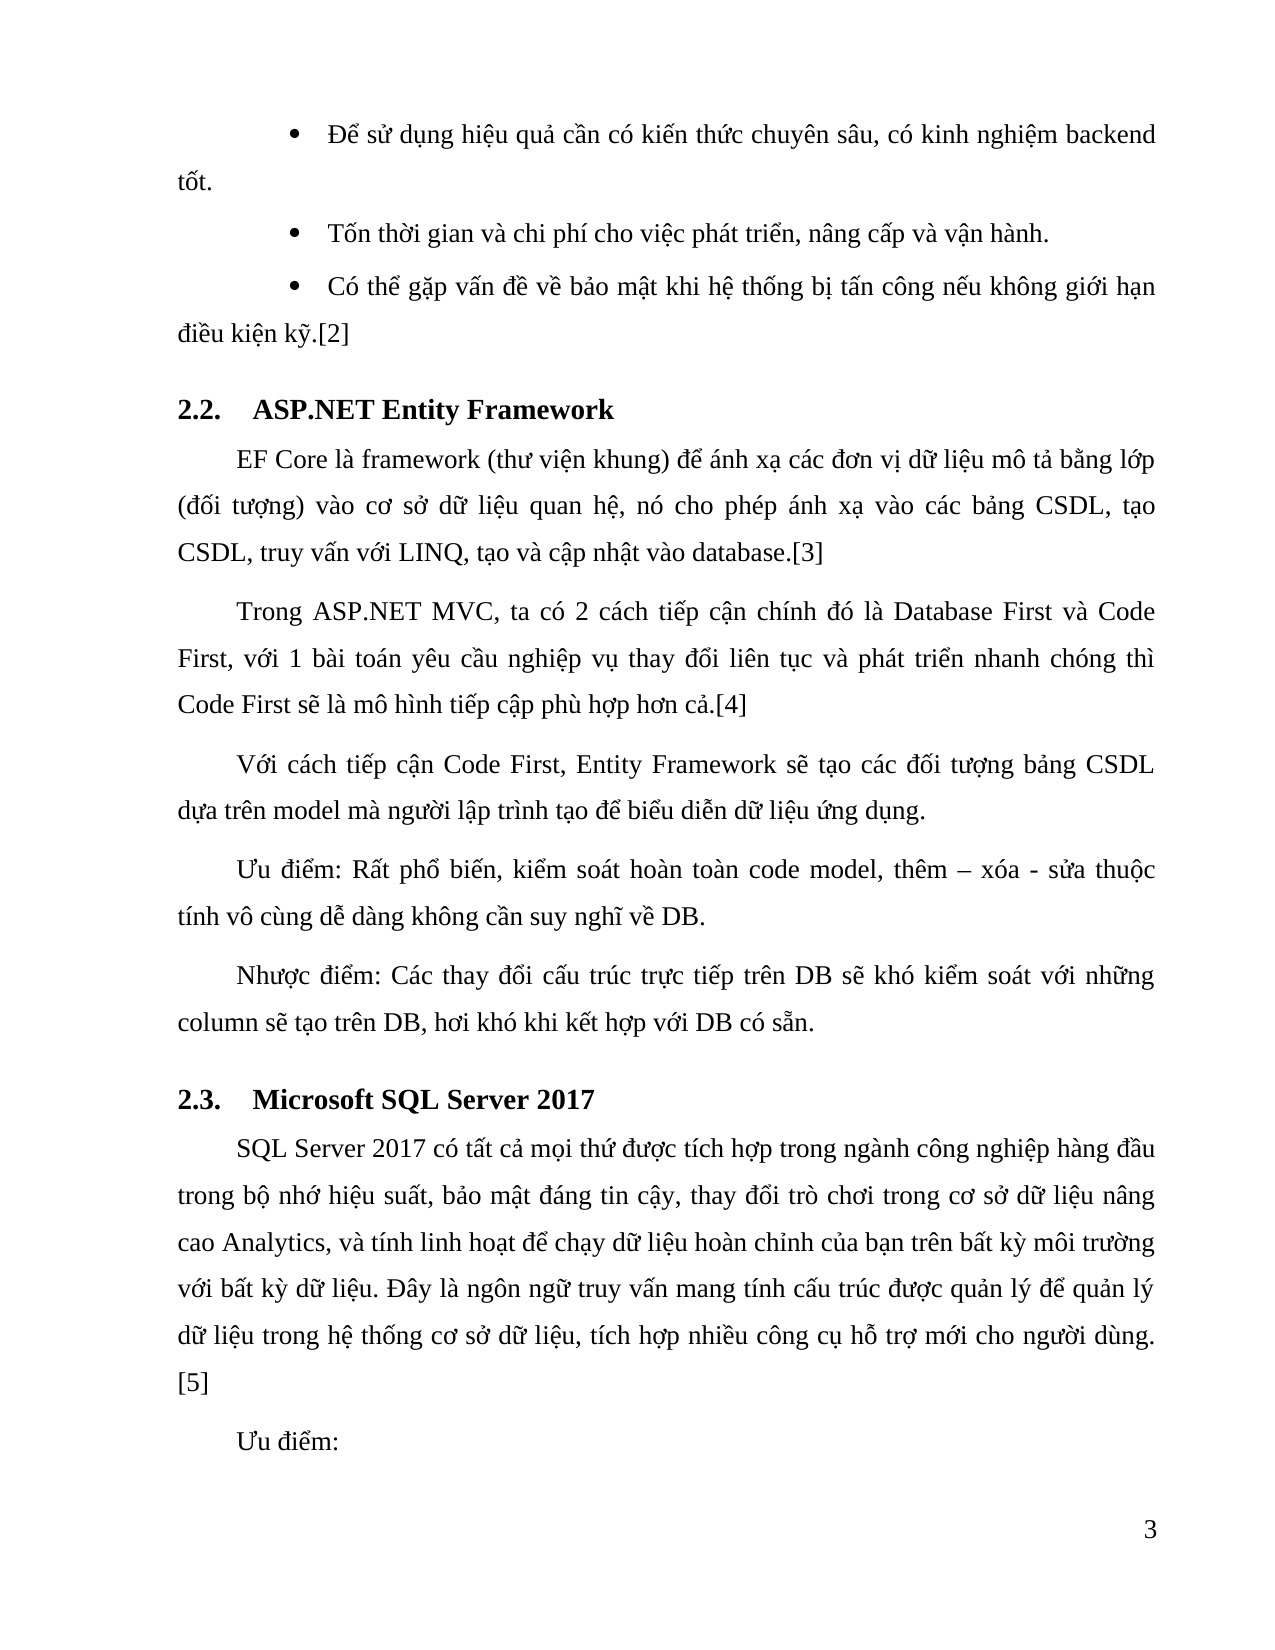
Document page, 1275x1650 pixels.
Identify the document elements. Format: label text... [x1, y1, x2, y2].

subtitle ASP.NET Entity Framework [177, 392, 1157, 426]
subtitle Microsoft SQL Server 2017 [177, 1082, 1157, 1116]
text Ưu điểm: Rất phổ biến, kiểm soát hoàn toàn code model, thêm – xóa - sửa thuộc tính vô cùng dễ dàng không cần suy nghĩ về DB. [177, 854, 1157, 931]
text EF Core là framework (thư viện khung) để ánh xạ các đơn vị dữ liệu mô tả bằng lớp (đối tượng) vào cơ sở dữ liệu quan hệ, nó cho phép ánh xạ vào các bảng CSDL, tạo CSDL, truy vấn với LINQ, tạo và cập nhật vào database.[3] [177, 443, 1157, 567]
text Nhược điểm: Các thay đổi cấu trúc trực tiếp trên DB sẽ khó kiểm soát với những column sẽ tạo trên DB, hơi khó khi kết hợp với DB có sẵn. [177, 959, 1157, 1037]
text Trong ASP.NET MVC, ta có 2 cách tiếp cận chính đó là Database First và Code First, với 1 bài toán yêu cầu nghiệp vụ thay đổi liên tục và phát triển nhanh chóng thì Code First sẽ là mô hình tiếp cập phù hợp hơn cả.[4] [177, 595, 1157, 720]
text Ưu điểm: [177, 1425, 1157, 1456]
list Tốn thời gian và chi phí cho việc phát triển, nâng cấp và vận hành. [177, 217, 1157, 248]
list Để sử dụng hiệu quả cần có kiến thức chuyên sâu, có kinh nghiệm backend tốt. [177, 118, 1157, 196]
list Có thể gặp vấn đề về bảo mật khi hệ thống bị tấn công nếu không giới hạn điều kiện kỹ.[2] [177, 270, 1157, 348]
text Với cách tiếp cận Code First, Entity Framework sẽ tạo các đối tượng bảng CSDL dựa trên model mà người lập trình tạo để biểu diễn dữ liệu ứng dụng. [177, 748, 1157, 826]
text SQL Server 2017 có tất cả mọi thứ được tích hợp trong ngành công nghiệp hàng đầu trong bộ nhớ hiệu suất, bảo mật đáng tin cậy, thay đổi trò chơi trong cơ sở dữ liệu nâng cao Analytics, và tính linh hoạt để chạy dữ liệu hoàn chỉnh của bạn trên bất kỳ môi trường với bất kỳ dữ liệu. Đây là ngôn ngữ truy vấn mang tính cấu trúc được quản lý để quản lý dữ liệu trong hệ thống cơ sở dữ liệu, tích hợp nhiều công cụ hỗ trợ mới cho người dùng.[5] [177, 1132, 1157, 1397]
